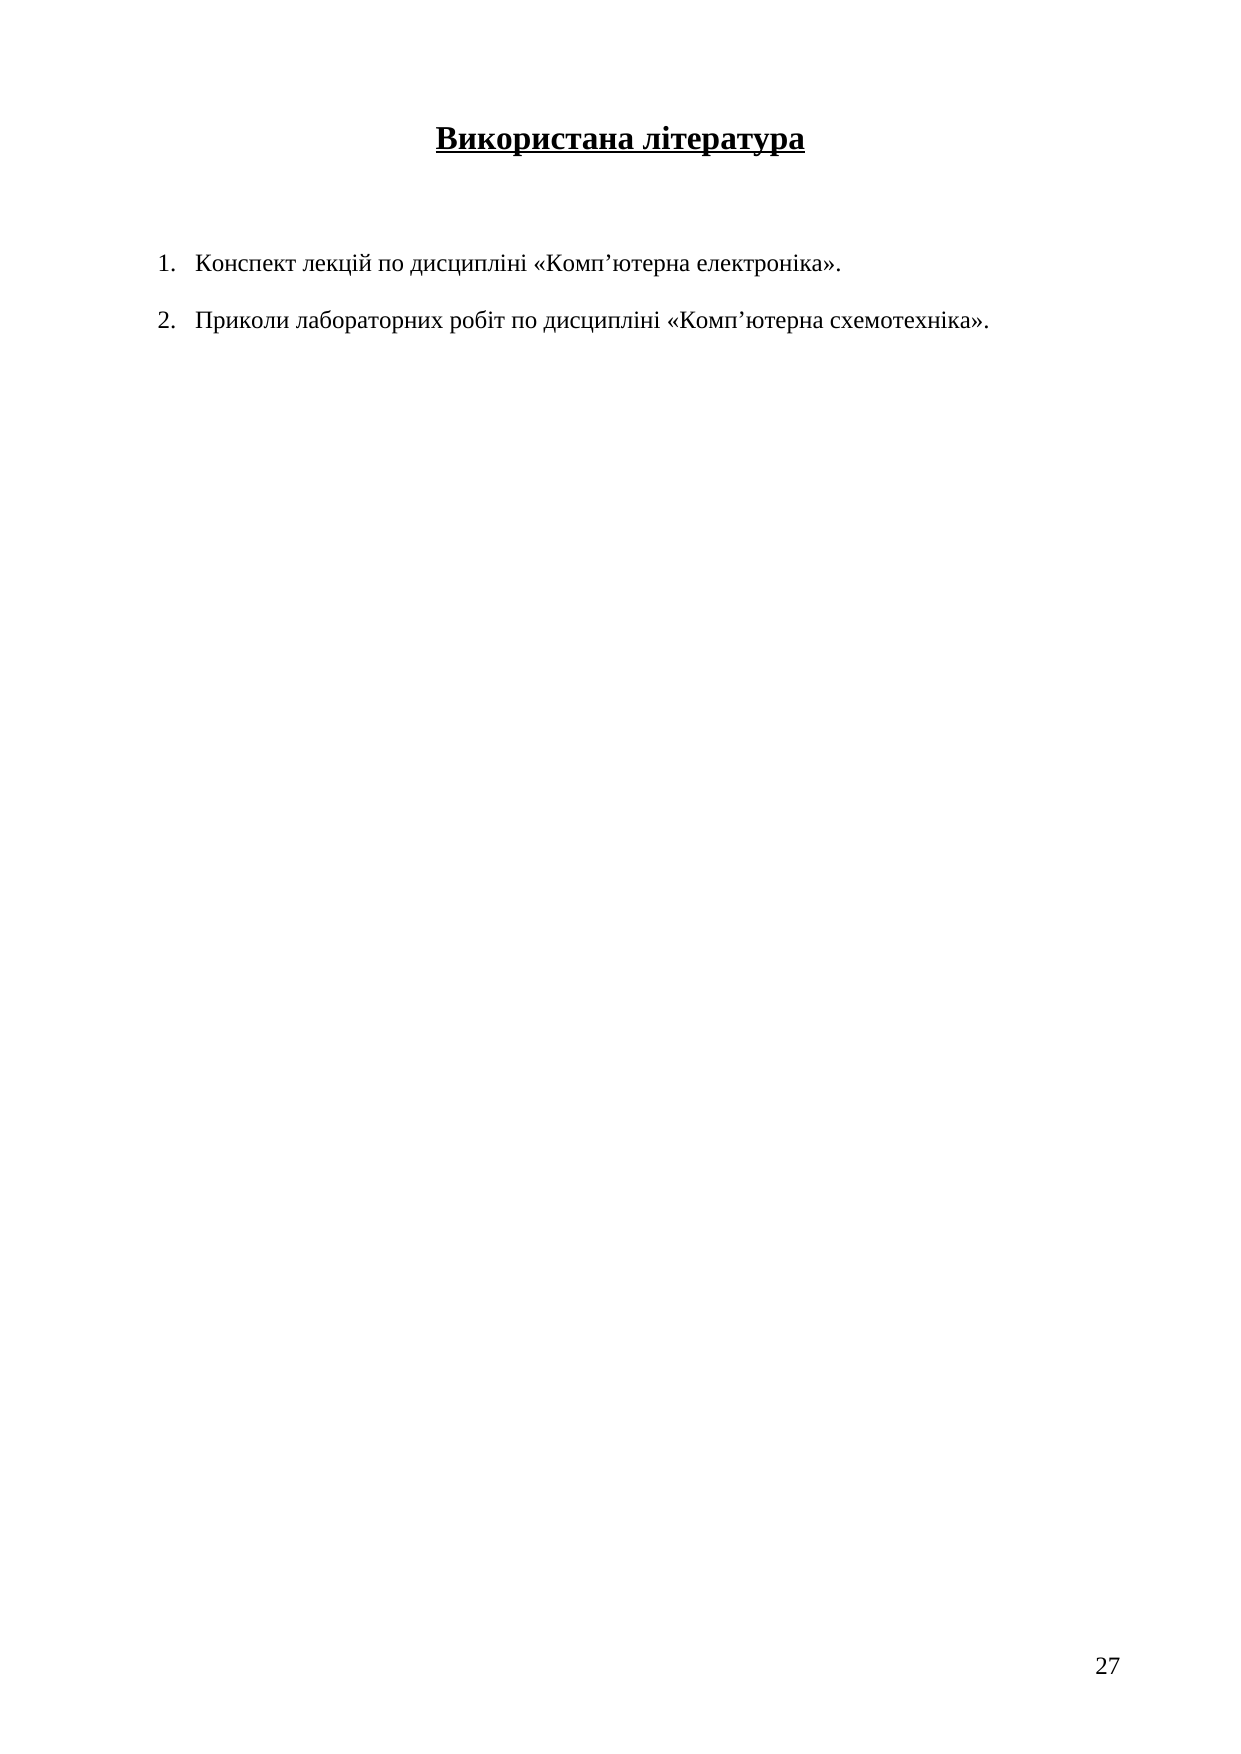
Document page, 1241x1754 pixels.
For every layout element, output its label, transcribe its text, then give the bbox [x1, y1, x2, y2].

text Використана література [120, 118, 1120, 156]
list Приколи лабораторних робіт по дисципліні «Комп’ютерна схемотехніка». [157, 305, 1120, 334]
list Конспект лекцій по дисципліні «Комп’ютерна електроніка». [157, 248, 1120, 277]
